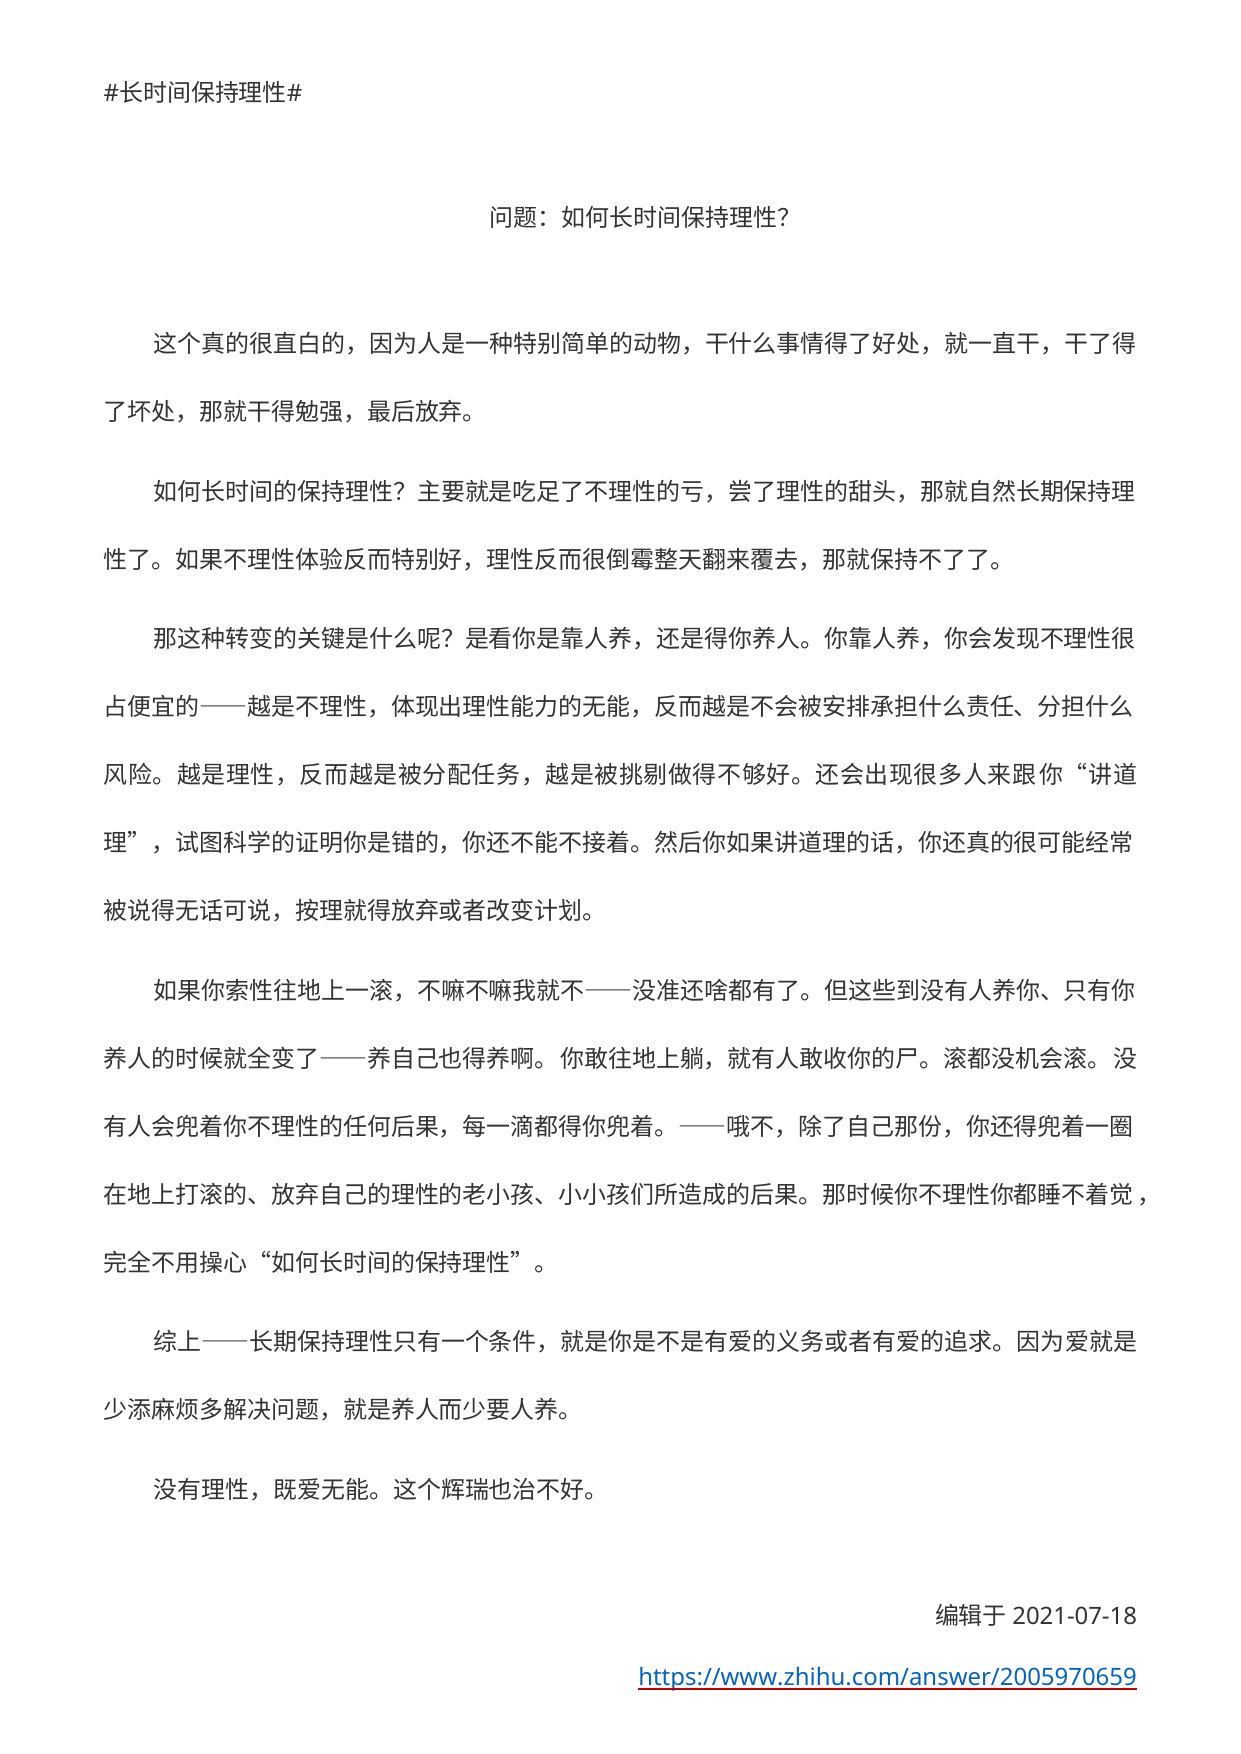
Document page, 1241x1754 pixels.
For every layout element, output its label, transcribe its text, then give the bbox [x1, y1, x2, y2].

text 编辑于 2021-07-18 [103, 1580, 1137, 1648]
text https://www.zhihu.com/answer/2005970659 [103, 1659, 1137, 1693]
text #长时间保持理性# [103, 57, 1137, 125]
text 那这种转变的关键是什么呢？是看你是靠人养，还是得你养人。你靠人养，你会发现不理性很占便宜的——越是不理性，体现出理性能力的无能，反而越是不会被安排承担什么责任、分担什么风险。越是理性，反而越是被分配任务，越是被挑剔做得不够好。还会出现很多人来跟你“讲道理”，试图科学的证明你是错的，你还不能不接着。然后你如果讲道理的话，你还真的很可能经常被说得无话可说，按理就得放弃或者改变计划。 [103, 603, 1137, 943]
text 如果你索性往地上一滚，不嘛不嘛我就不——没准还啥都有了。但这些到没有人养你、只有你养人的时候就全变了——养自己也得养啊。你敢往地上躺，就有人敢收你的尸。滚都没机会滚。没有人会兜着你不理性的任何后果，每一滴都得你兜着。——哦不，除了自己那份，你还得兜着一圈在地上打滚的、放弃自己的理性的老小孩、小小孩们所造成的后果。那时候你不理性你都睡不着觉，完全不用操心“如何长时间的保持理性”。 [103, 955, 1137, 1294]
text 如何长时间的保持理性？主要就是吃足了不理性的亏，尝了理性的甜头，那就自然长期保持理性了。如果不理性体验反而特别好，理性反而很倒霉整天翻来覆去，那就保持不了了。 [103, 456, 1137, 592]
text 没有理性，既爱无能。这个辉瑞也治不好。 [103, 1454, 1137, 1522]
text 问题：如何长时间保持理性？ [103, 182, 1137, 250]
text 这个真的很直白的，因为人是一种特别简单的动物，干什么事情得了好处，就一直干，干了得了坏处，那就干得勉强，最后放弃。 [103, 308, 1137, 444]
text 综上——长期保持理性只有一个条件，就是你是不是有爱的义务或者有爱的追求。因为爱就是少添麻烦多解决问题，就是养人而少要人养。 [103, 1306, 1137, 1442]
